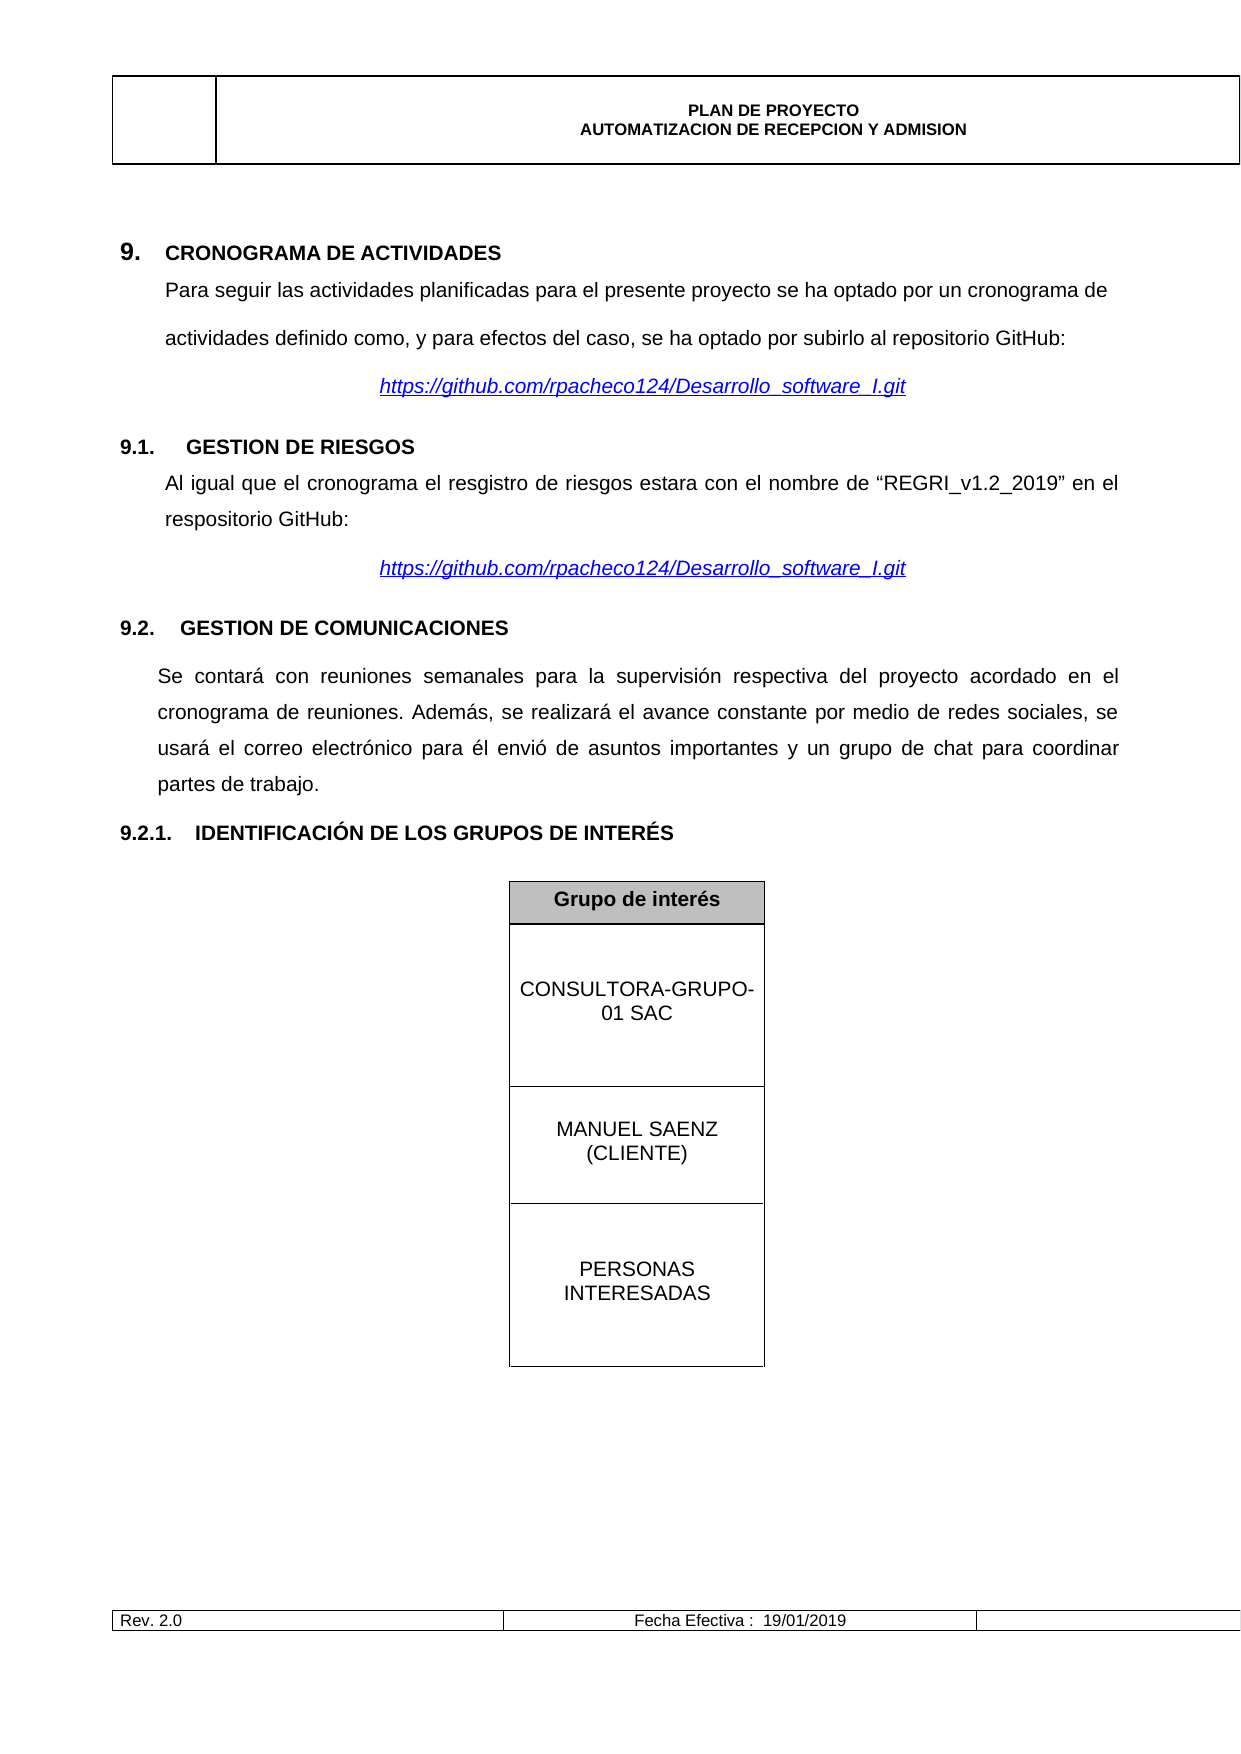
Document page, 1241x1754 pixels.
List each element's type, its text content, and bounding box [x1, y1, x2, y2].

text actividades definido como, y para efectos del caso, se ha optado por subirlo al repositorio GitHub: [165, 326, 1120, 350]
subtitle CRONOGRAMA DE ACTIVIDADES [120, 237, 1120, 266]
text Al igual que el cronograma el resgistro de riesgos estara con el nombre de “REGRI_v1.2_2019” en el respositorio GitHub: [165, 471, 1120, 531]
subtitle GESTION DE RIESGOS [120, 434, 1120, 458]
table_header Grupo de interés [510, 882, 764, 923]
text https://github.com/rpacheco124/Desarrollo_software_I.git [165, 374, 1120, 398]
table_cell MANUEL SAENZ (CLIENTE) [510, 1087, 764, 1203]
text Para seguir las actividades planificadas para el presente proyecto se ha optado por un cronograma de [165, 278, 1120, 302]
table_cell PERSONAS INTERESADAS [510, 1203, 764, 1366]
list Se contará con reuniones semanales para la supervisión respectiva del proyecto acordado en el cronograma de reuniones. Además, se realizará el avance constante por medio de redes sociales, se usará el correo electrónico para él envió de asuntos importantes y un grupo de chat para coordinar partes de trabajo. [157, 664, 1120, 796]
text https://github.com/rpacheco124/Desarrollo_software_I.git [165, 555, 1120, 579]
table_cell CONSULTORA-GRUPO-01 SAC [510, 925, 764, 1086]
subtitle GESTION DE COMUNICACIONES [120, 616, 1120, 640]
subtitle IDENTIFICACIÓN DE LOS GRUPOS DE INTERÉS [120, 820, 1120, 844]
